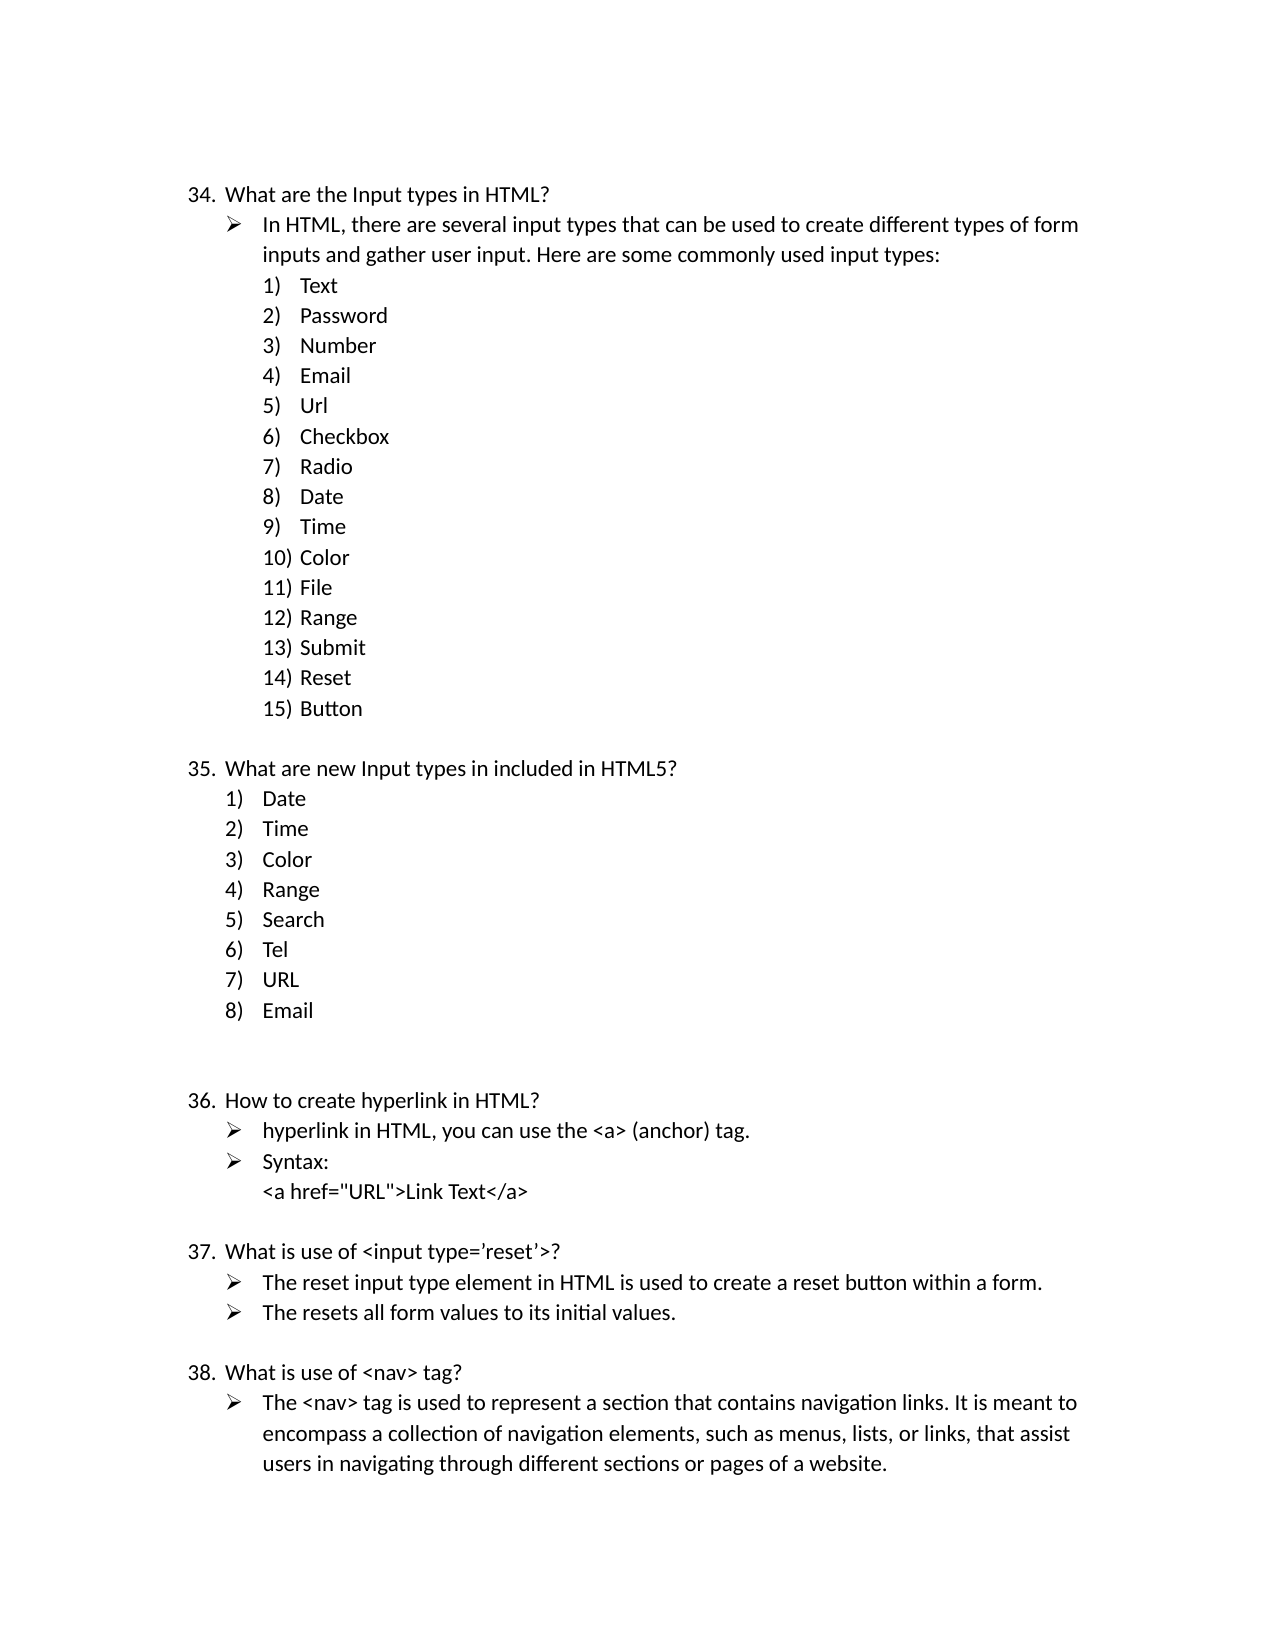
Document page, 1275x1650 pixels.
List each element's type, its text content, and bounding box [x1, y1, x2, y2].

list Radio [262, 452, 1125, 480]
list Submit [262, 633, 1125, 661]
list Reset [262, 663, 1125, 692]
list Date [225, 784, 1125, 812]
list The <nav> tag is used to represent a section that contains navigation links. It is meant to encompass a collection of navigation elements, such as menus, lists, or links, that assist users in navigating through different sections or pages of a website. [225, 1388, 1125, 1477]
list Color [262, 543, 1125, 571]
list What is use of <nav> tag? [187, 1358, 1125, 1386]
list The reset input type element in HTML is used to create a reset button within a form. [225, 1268, 1125, 1296]
list Color [225, 845, 1125, 873]
list Email [262, 361, 1125, 389]
list Search [225, 905, 1125, 933]
list File [262, 573, 1125, 601]
list The resets all form values to its initial values. [225, 1298, 1125, 1326]
list Button [262, 694, 1125, 722]
list Checkbox [262, 422, 1125, 450]
list Time [262, 512, 1125, 541]
list URL [225, 966, 1125, 994]
list Email [225, 996, 1125, 1024]
list Date [262, 482, 1125, 510]
list Password [262, 301, 1125, 329]
list How to create hyperlink in HTML? [187, 1086, 1125, 1114]
list <a href="URL">Link Text</a> [262, 1177, 1125, 1205]
list Range [225, 875, 1125, 903]
list hyperlink in HTML, you can use the <a> (anchor) tag. [225, 1117, 1125, 1145]
list What are new Input types in included in HTML5? [187, 754, 1125, 782]
list Time [225, 814, 1125, 843]
list Range [262, 603, 1125, 631]
list Text [262, 271, 1125, 299]
list Syntax: [225, 1147, 1125, 1175]
list What is use of <input type=’reset’>? [187, 1237, 1125, 1266]
list Tel [225, 935, 1125, 963]
list Url [262, 392, 1125, 420]
list In HTML, there are several input types that can be used to create different types of form inputs and gather user input. Here are some commonly used input types: [225, 210, 1125, 269]
list What are the Input types in HTML? [187, 180, 1125, 208]
list Number [262, 331, 1125, 359]
